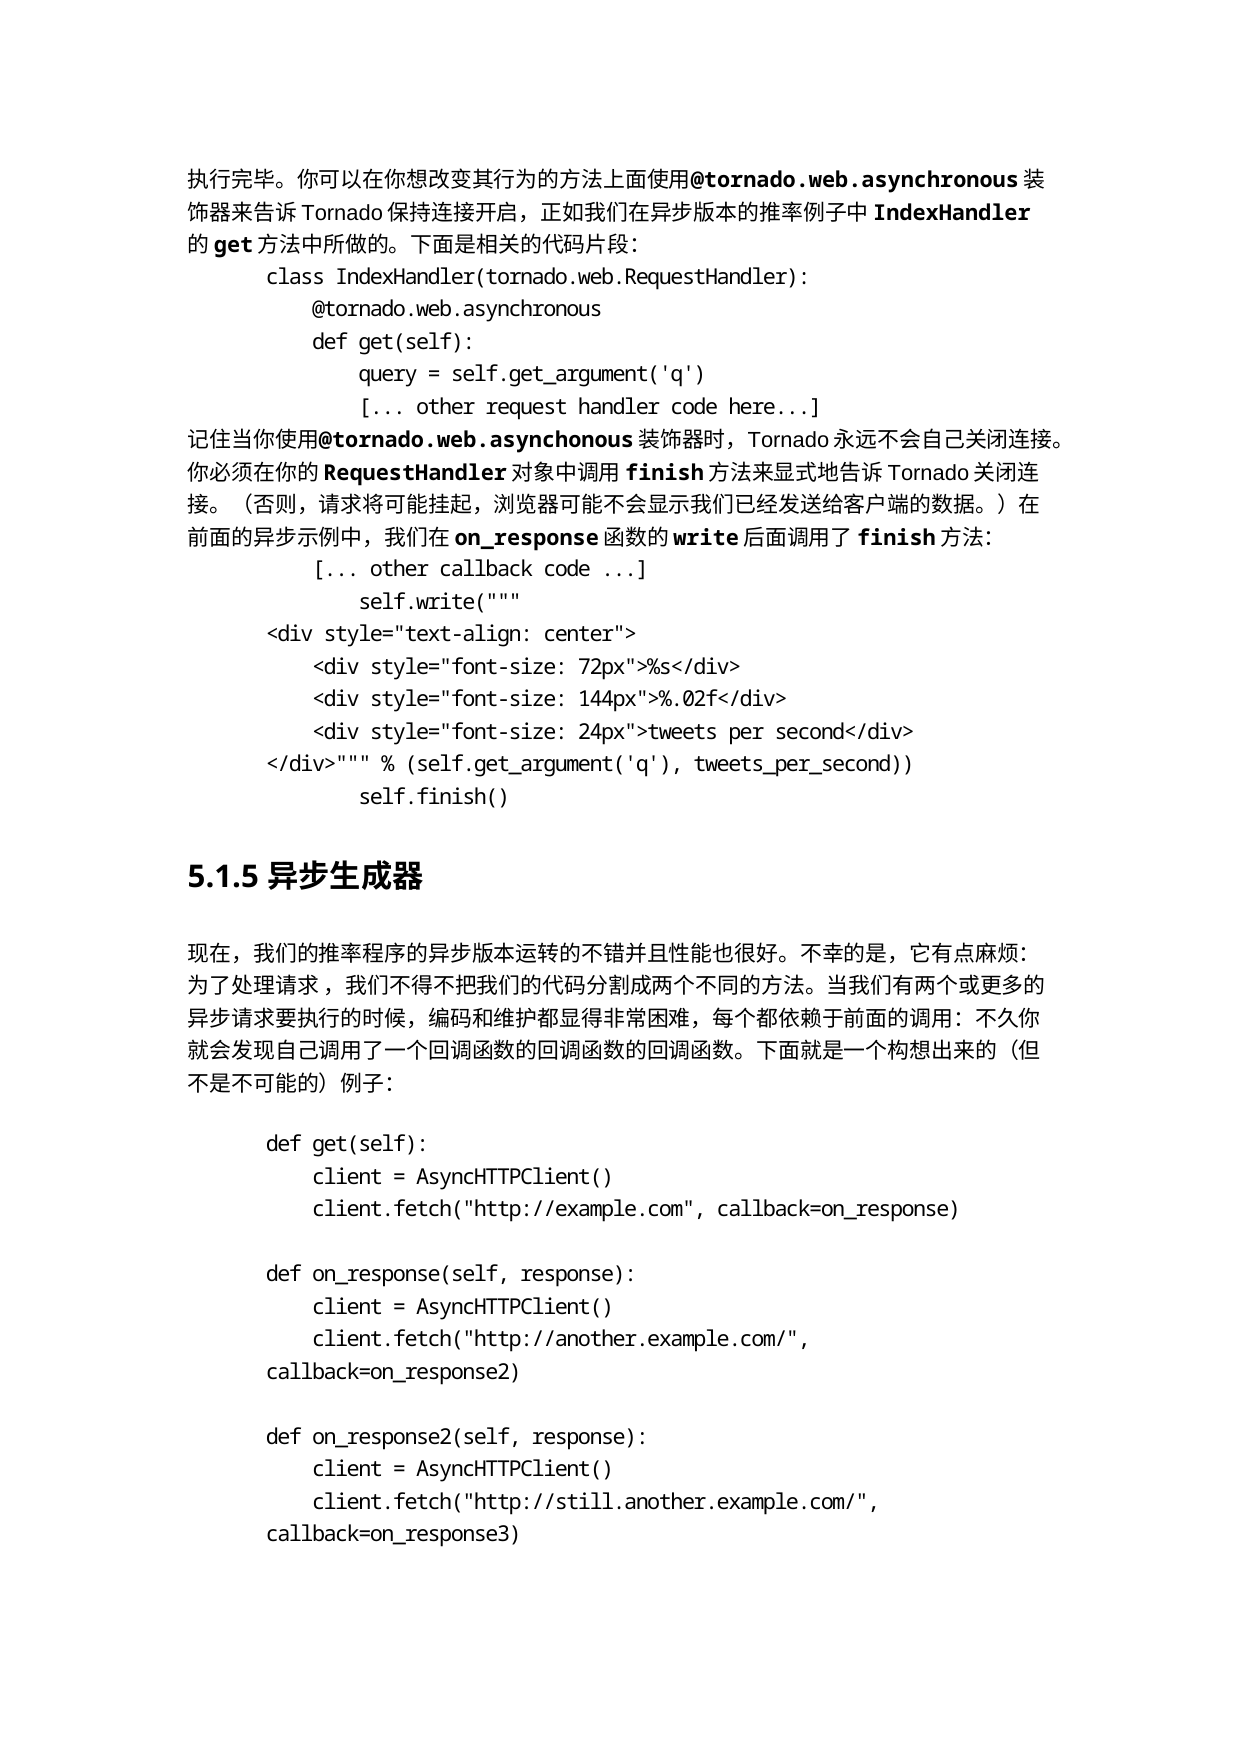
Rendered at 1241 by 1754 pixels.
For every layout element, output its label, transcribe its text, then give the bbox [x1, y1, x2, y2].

text class IndexHandler(tornado.web.RequestHandler): [266, 259, 1049, 292]
text </div>""" % (self.get_argument('q'), tweets_per_second)) [266, 747, 1049, 779]
text client.fetch("http://another.example.com/", callback=on_response2) [266, 1322, 1049, 1387]
text self.write(""" [266, 584, 1049, 617]
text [187, 162, 1053, 259]
text def get(self): [266, 1127, 1049, 1159]
text client.fetch("http://still.another.example.com/", callback=on_response3) [266, 1484, 1049, 1549]
text <div style="font-size: 72px">%s</div> [266, 649, 1049, 682]
text <div style="text-align: center"> [266, 617, 1049, 649]
text client = AsyncHTTPClient() [266, 1159, 1049, 1192]
text query = self.get_argument('q') [266, 357, 1049, 389]
subtitle 5.1.5 异步生成器¶ [187, 841, 1053, 906]
text def on_response(self, response): [266, 1257, 1049, 1289]
text client = AsyncHTTPClient() [266, 1289, 1049, 1322]
text <div style="font-size: 144px">%.02f</div> [266, 682, 1049, 714]
text [... other request handler code here...] [266, 389, 1049, 422]
text @tornado.web.asynchronous [266, 292, 1049, 324]
text 现在，我们的推率程序的异步版本运转的不错并且性能也很好。不幸的是，它有点麻烦：为了处理请求 ，我们不得不把我们的代码分割成两个不同的方法。当我们有两个或更多的异步请求要执行的时候，编码和维护都显得非常困难，每个都依赖于前面的调用：不久你就会发现自己调用了一个回调函数的回调函数的回调函数。下面就是一个构想出来的（但不是不可能的）例子： [187, 935, 1053, 1098]
text client = AsyncHTTPClient() [266, 1452, 1049, 1484]
text def on_response2(self, response): [266, 1419, 1049, 1452]
text <div style="font-size: 24px">tweets per second</div> [266, 714, 1049, 747]
text [... other callback code ...] [266, 552, 1049, 584]
text 记住当你使用@tornado.web.asynchonous装饰器时，Tornado永远不会自己关闭连接。你必须在你的RequestHandler对象中调用finish方法来显式地告诉Tornado关闭连接。（否则，请求将可能挂起，浏览器可能不会显示我们已经发送给客户端的数据。）在前面的异步示例中，我们在on_response函数的write后面调用了finish方法： [187, 422, 1053, 552]
text def get(self): [266, 324, 1049, 357]
text self.finish() [266, 779, 1049, 812]
text client.fetch("http://example.com", callback=on_response) [266, 1192, 1049, 1224]
